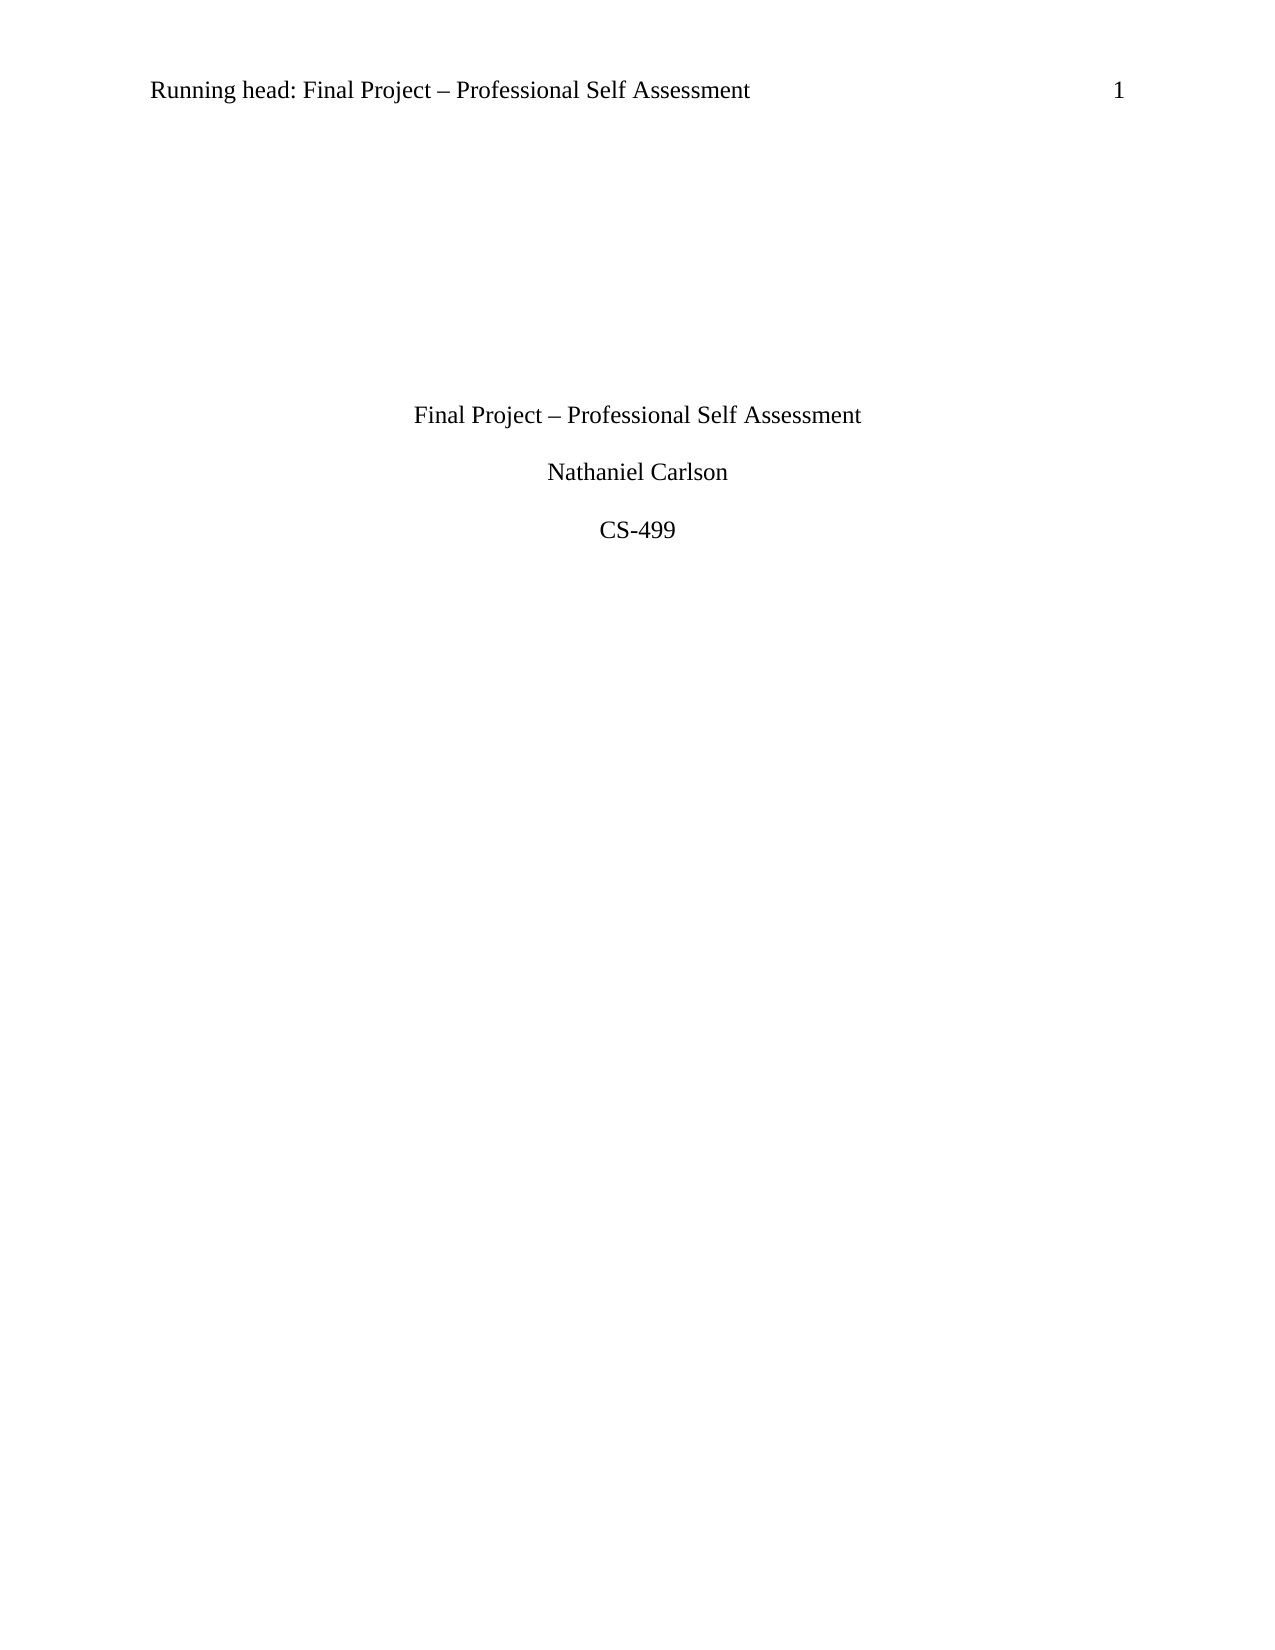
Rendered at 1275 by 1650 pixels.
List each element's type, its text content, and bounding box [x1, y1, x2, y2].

title Nathaniel Carlson [150, 457, 1125, 486]
title CS-499 [150, 515, 1125, 544]
title Final Project – Professional Self Assessment [150, 400, 1125, 429]
